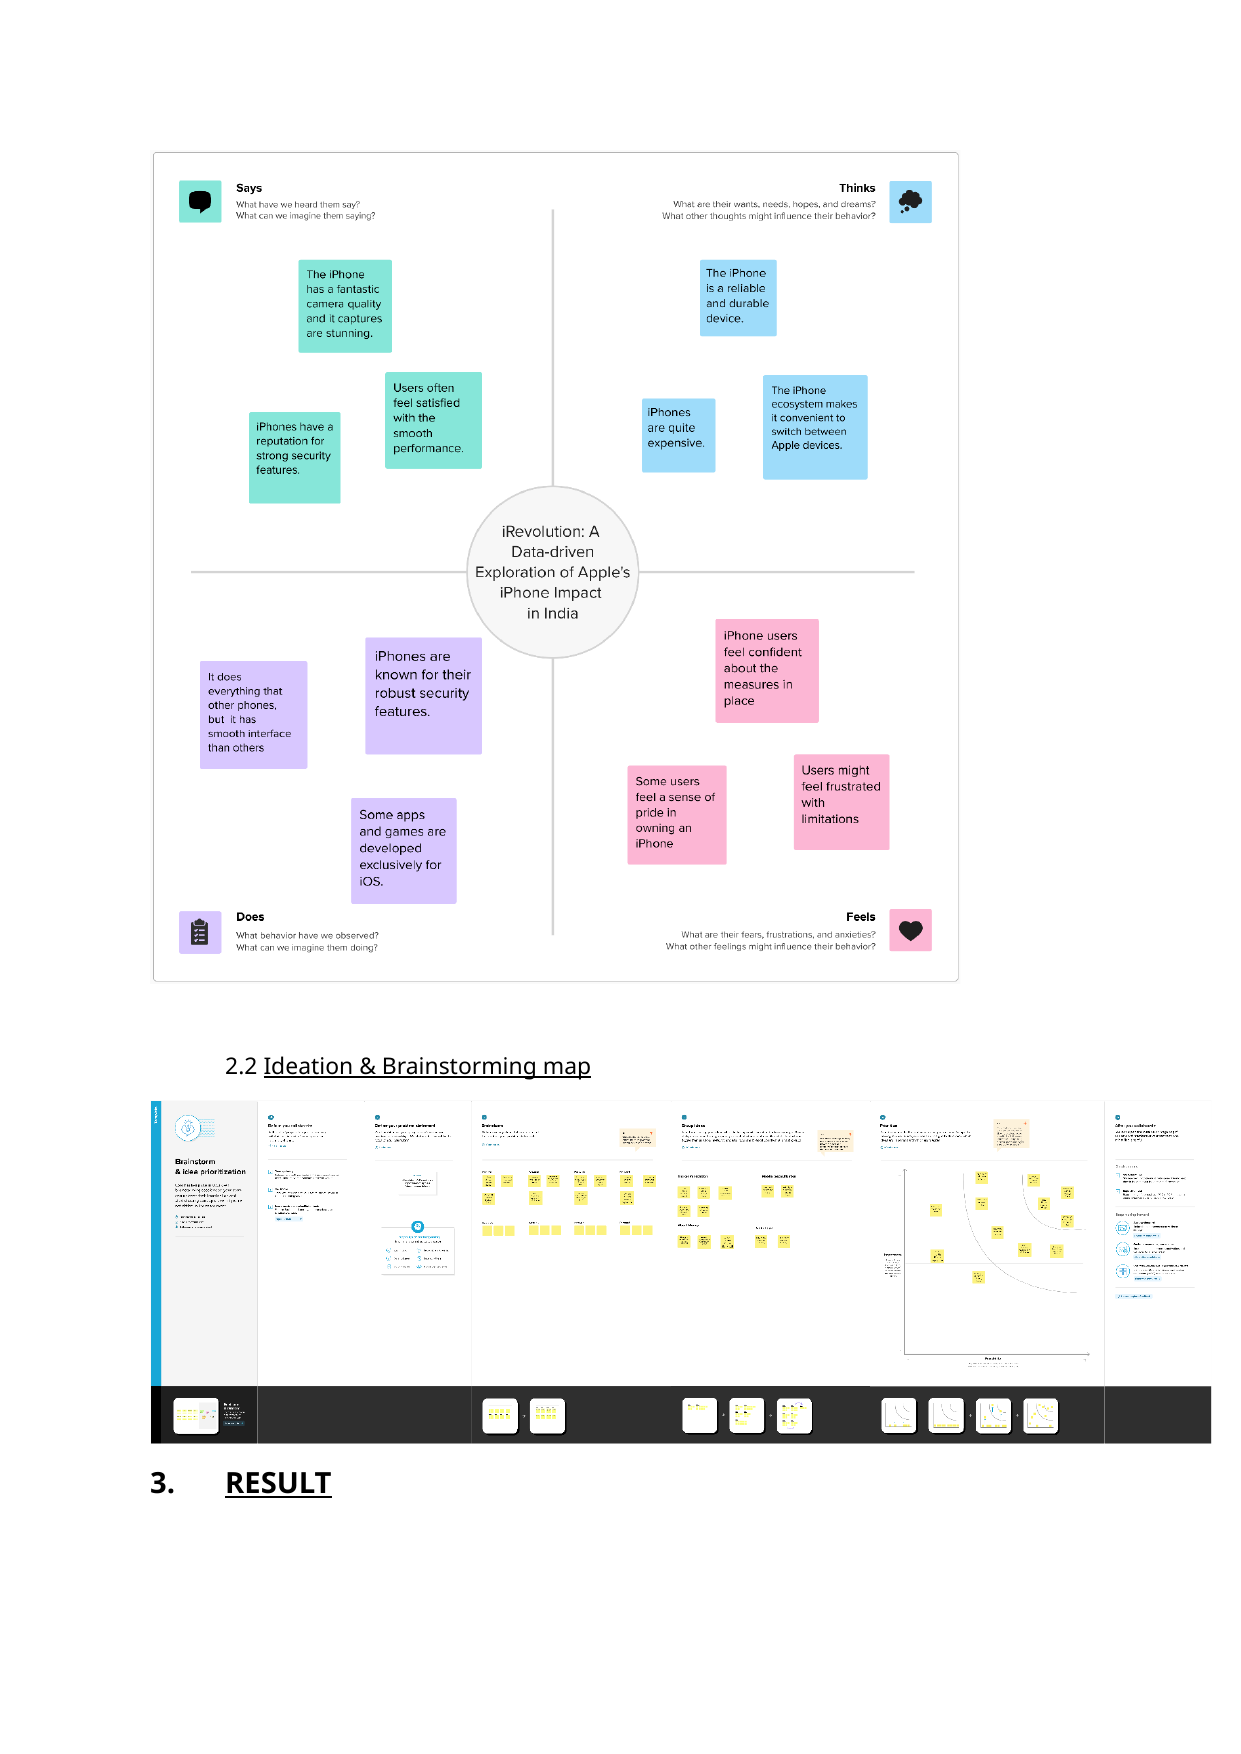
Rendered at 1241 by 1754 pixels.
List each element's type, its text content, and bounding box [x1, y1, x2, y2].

text 3. RESULT [150, 1462, 1090, 1502]
text 2.2 Ideation & Brainstorming map [150, 1050, 1090, 1081]
picture [150, 150, 961, 984]
picture [150, 1100, 1212, 1444]
